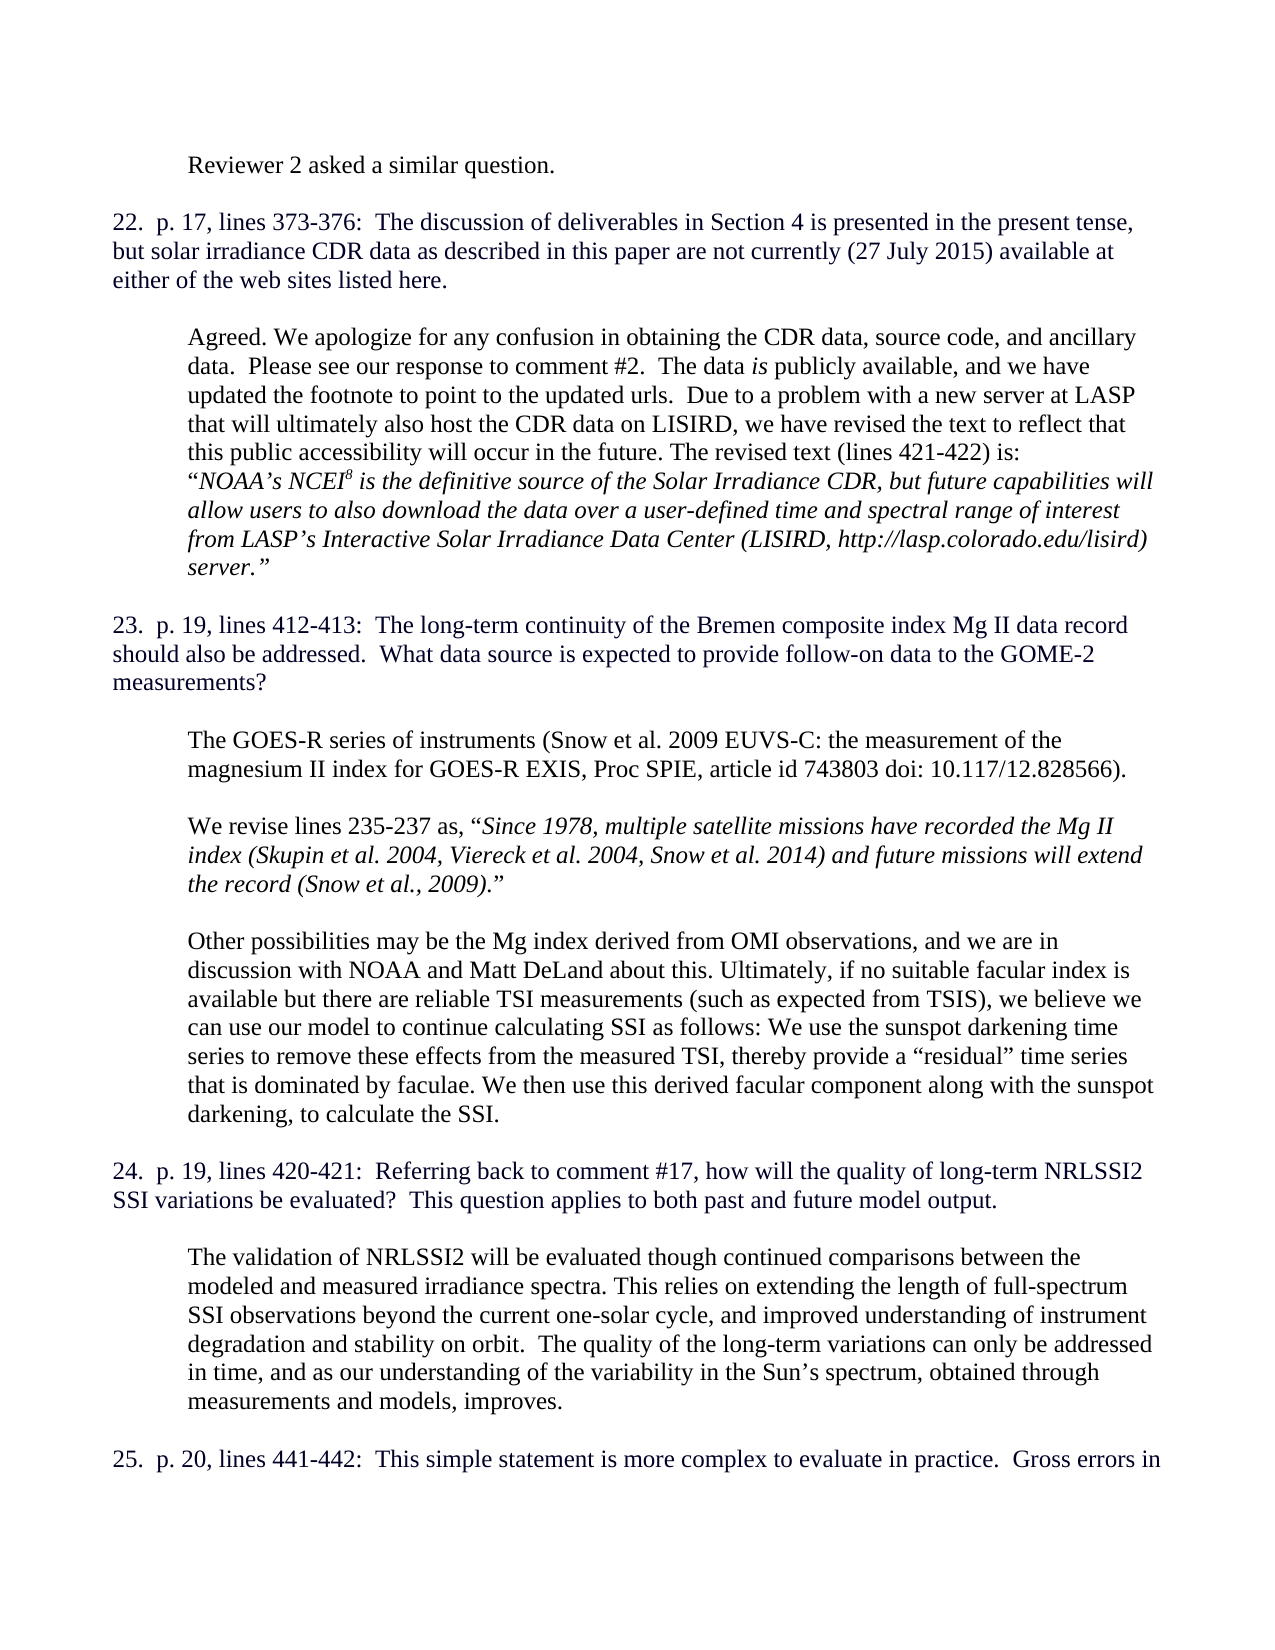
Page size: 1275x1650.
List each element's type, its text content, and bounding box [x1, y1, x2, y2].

text 22. p. 17, lines 373-376: The discussion of deliverables in Section 4 is presented in the present tense, but solar irradiance CDR data as described in this paper are not currently (27 July 2015) available at either of the web sites listed here. [112, 207, 1162, 294]
text Other possibilities may be the Mg index derived from OMI observations, and we are in discussion with NOAA and Matt DeLand about this. Ultimately, if no suitable facular index is available but there are reliable TSI measurements (such as expected from TSIS), we believe we can use our model to continue calculating SSI as follows: We use the sunspot darkening time series to remove these effects from the measured TSI, thereby provide a “residual” time series that is dominated by faculae. We then use this derived facular component along with the sunspot darkening, to calculate the SSI. [187, 926, 1162, 1127]
text “NOAA’s NCEI8 is the definitive source of the Solar Irradiance CDR, but future capabilities will allow users to also download the data over a user-defined time and spectral range of interest from LASP’s Interactive Solar Irradiance Data Center (LISIRD, http://lasp.colorado.edu/lisird) server.” [187, 466, 1162, 581]
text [112, 1444, 1162, 1472]
text 24. p. 19, lines 420-421: Referring back to comment #17, how will the quality of long-term NRLSSI2 SSI variations be evaluated? This question applies to both past and future model output. [112, 1156, 1162, 1214]
text Reviewer 2 asked a similar question. [187, 150, 1162, 179]
text 23. p. 19, lines 412-413: The long-term continuity of the Bremen composite index Mg II data record should also be addressed. What data source is expected to provide follow-on data to the GOME-2 measurements? [112, 610, 1162, 696]
text The validation of NRLSSI2 will be evaluated though continued comparisons between the modeled and measured irradiance spectra. This relies on extending the length of full-spectrum SSI observations beyond the current one-solar cycle, and improved understanding of instrument degradation and stability on orbit. The quality of the long-term variations can only be addressed in time, and as our understanding of the variability in the Sun’s spectrum, obtained through measurements and models, improves. [187, 1242, 1162, 1415]
text Agreed. We apologize for any confusion in obtaining the CDR data, source code, and ancillary data. Please see our response to comment #2. The data is publicly available, and we have updated the footnote to point to the updated urls. Due to a problem with a new server at LASP that will ultimately also host the CDR data on LISIRD, we have revised the text to reflect that this public accessibility will occur in the future. The revised text (lines 421-422) is: [187, 322, 1162, 466]
text We revise lines 235-237 as, “Since 1978, multiple satellite missions have recorded the Mg II index (Skupin et al. 2004, Viereck et al. 2004, Snow et al. 2014) and future missions will extend the record (Snow et al., 2009).” [187, 811, 1162, 897]
text The GOES-R series of instruments (Snow et al. 2009 EUVS-C: the measurement of the magnesium II index for GOES-R EXIS, Proc SPIE, article id 743803 doi: 10.117/12.828566). [187, 725, 1162, 782]
